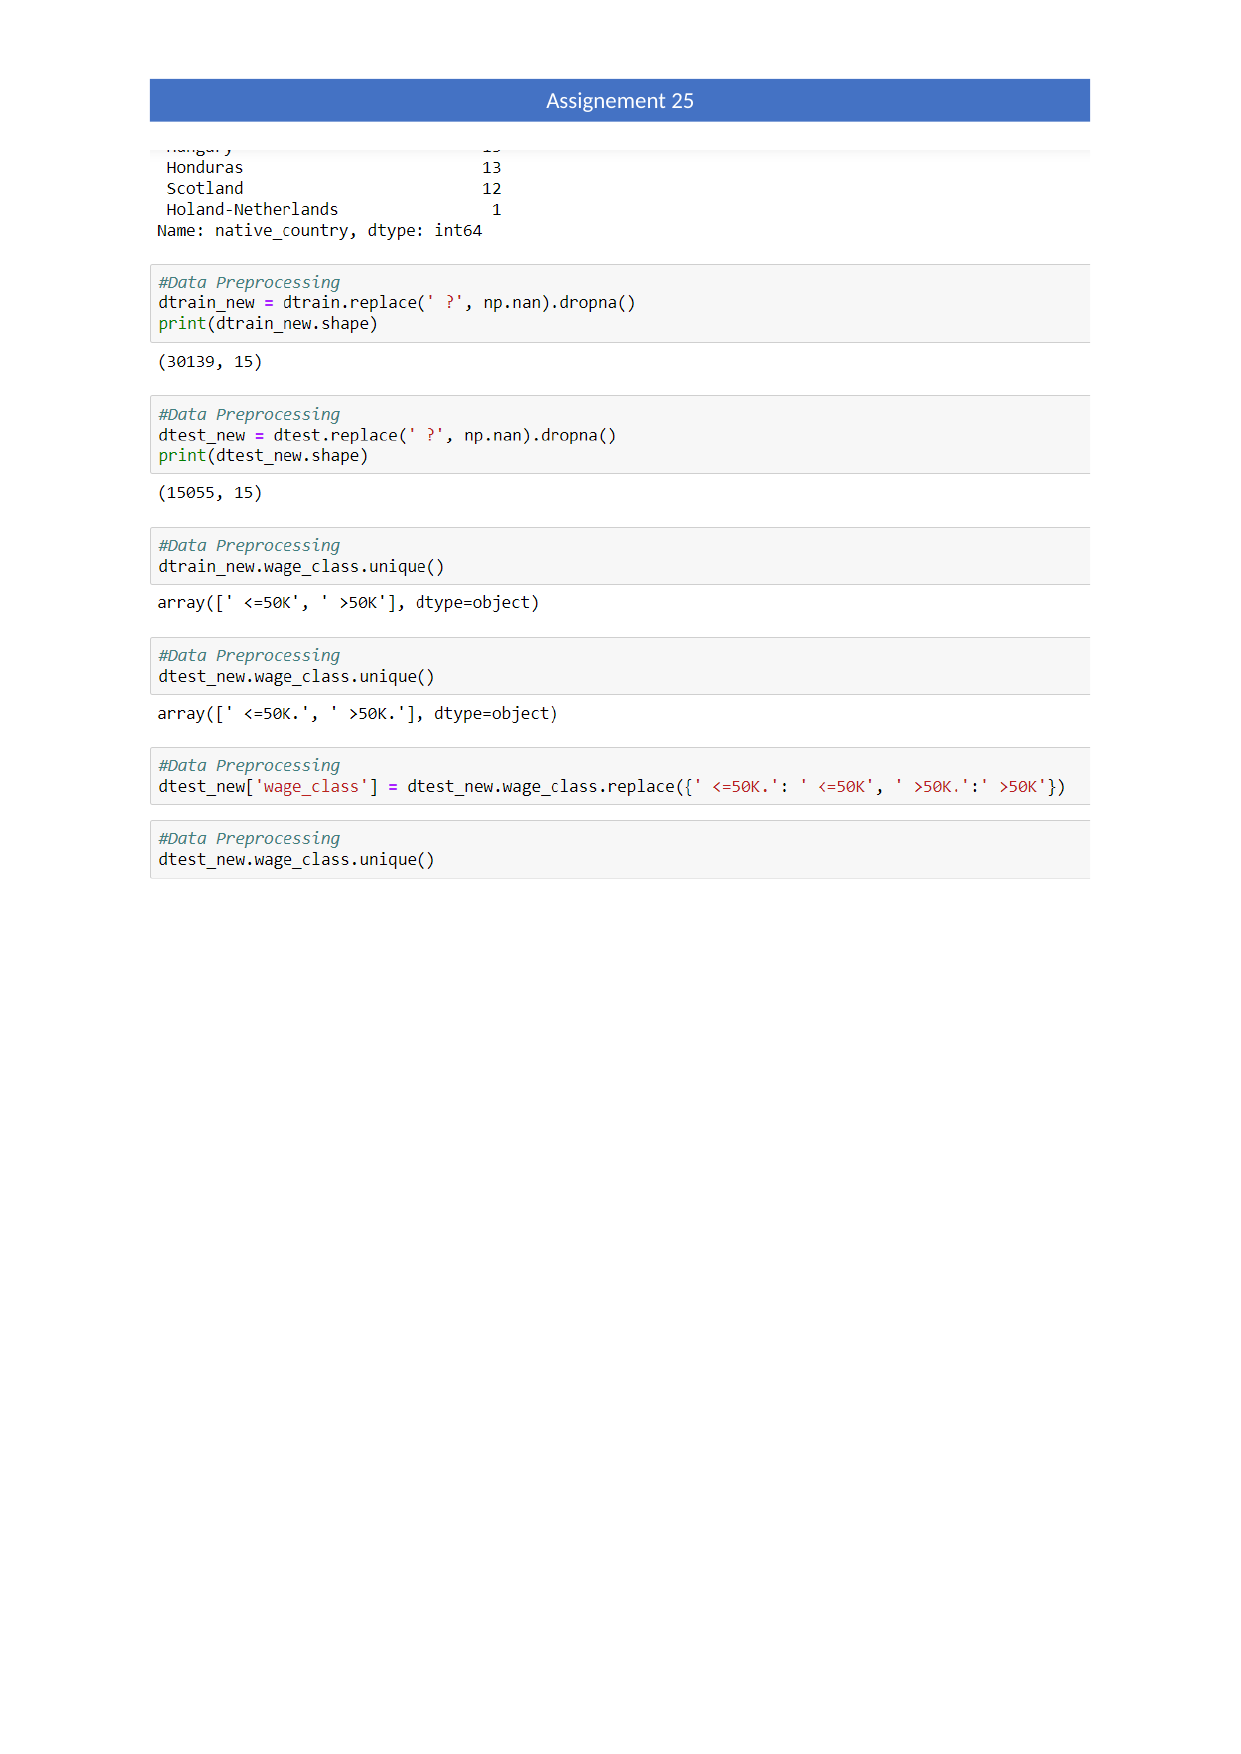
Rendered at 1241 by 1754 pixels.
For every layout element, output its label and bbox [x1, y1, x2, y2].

picture [150, 150, 1091, 879]
